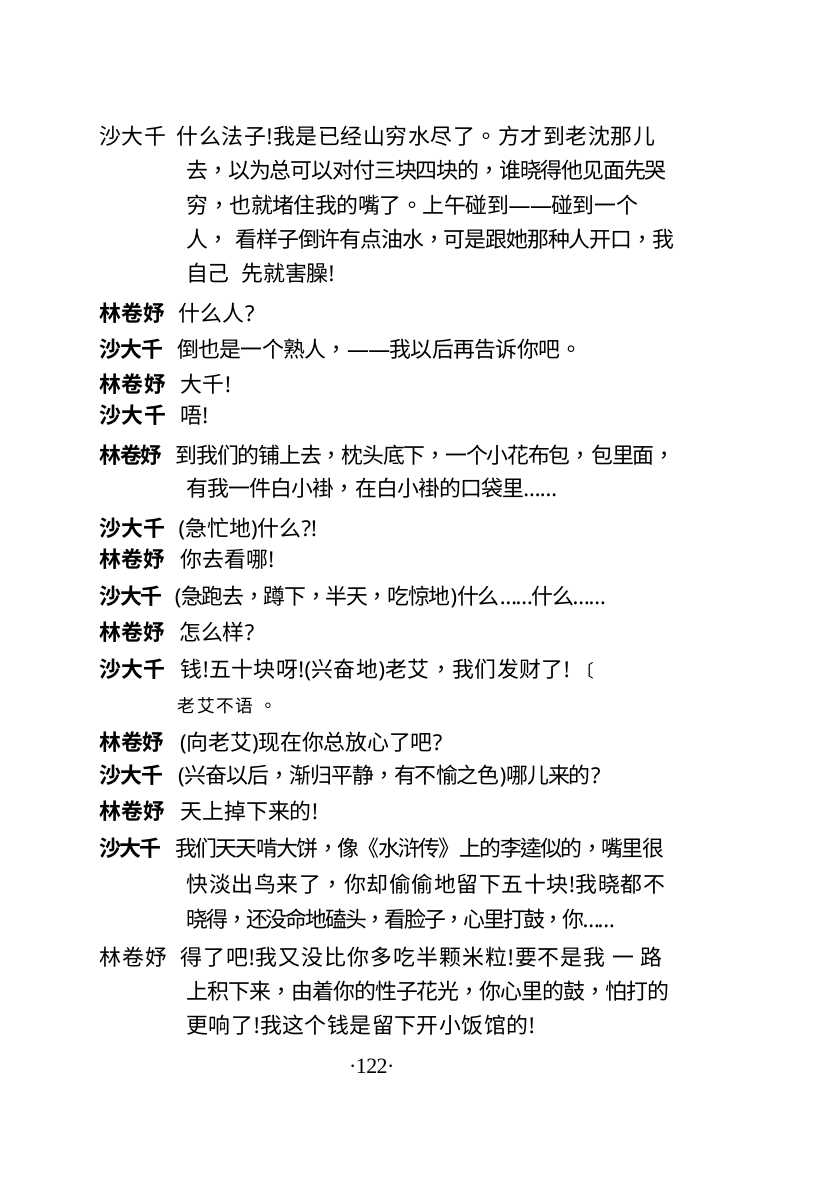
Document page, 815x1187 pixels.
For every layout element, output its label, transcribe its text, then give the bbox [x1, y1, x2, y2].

text 林卷妤 到我们的铺上去，枕头底下，一个小花布包，包里面， 有我一件白小褂，在白小褂的口袋里…… [99, 440, 678, 503]
text 沙大千 (急跑去，蹲下，半天，吃惊地)什么……什么…… 林卷妤 怎么样? [99, 581, 631, 647]
text 林卷妤 什么人? [99, 299, 692, 328]
text 沙大千 倒也是一个熟人，——我以后再告诉你吧。 [99, 335, 692, 362]
text 沙大千 (兴奋以后，渐归平静，有不愉之色)哪儿来的? 林卷妤 天上掉下来的! [99, 760, 611, 826]
text 林卷妤 得了吧!我又没比你多吃半颗米粒!要不是我 一 路 上积下来，由着你的性子花光，你心里的鼓，怕打的 更响了!我这个钱是留下开小饭馆的! [99, 942, 669, 1040]
text 沙大千 什么法子!我是已经山穷水尽了。方才到老沈那儿 去，以为总可以对付三块四块的，谁晓得他见面先哭 穷，也就堵住我的嘴了。上午碰到——碰到一个人， 看样子倒许有点油水，可是跟她那种人开口，我自己 先就害臊! [99, 121, 680, 288]
text 沙大千 钱!五十块呀!(兴奋地)老艾，我们发财了! 〔 老艾不语 。 [99, 654, 600, 718]
text 沙大千 (急忙地)什么?! 林卷妤 你去看哪! [99, 513, 338, 573]
text 林卷妤 大千! 沙大千 唔! [99, 369, 238, 430]
text 林卷妤 (向老艾)现在你总放心了吧? [99, 727, 692, 756]
text 沙大千 我们天天啃大饼，像《水浒传》上的李逵似的，嘴里很 快淡出鸟来了，你却偷偷地留下五十块!我晓都不 晓得，还没命地磕头，看脸子，心里打鼓，你…… [99, 833, 671, 934]
